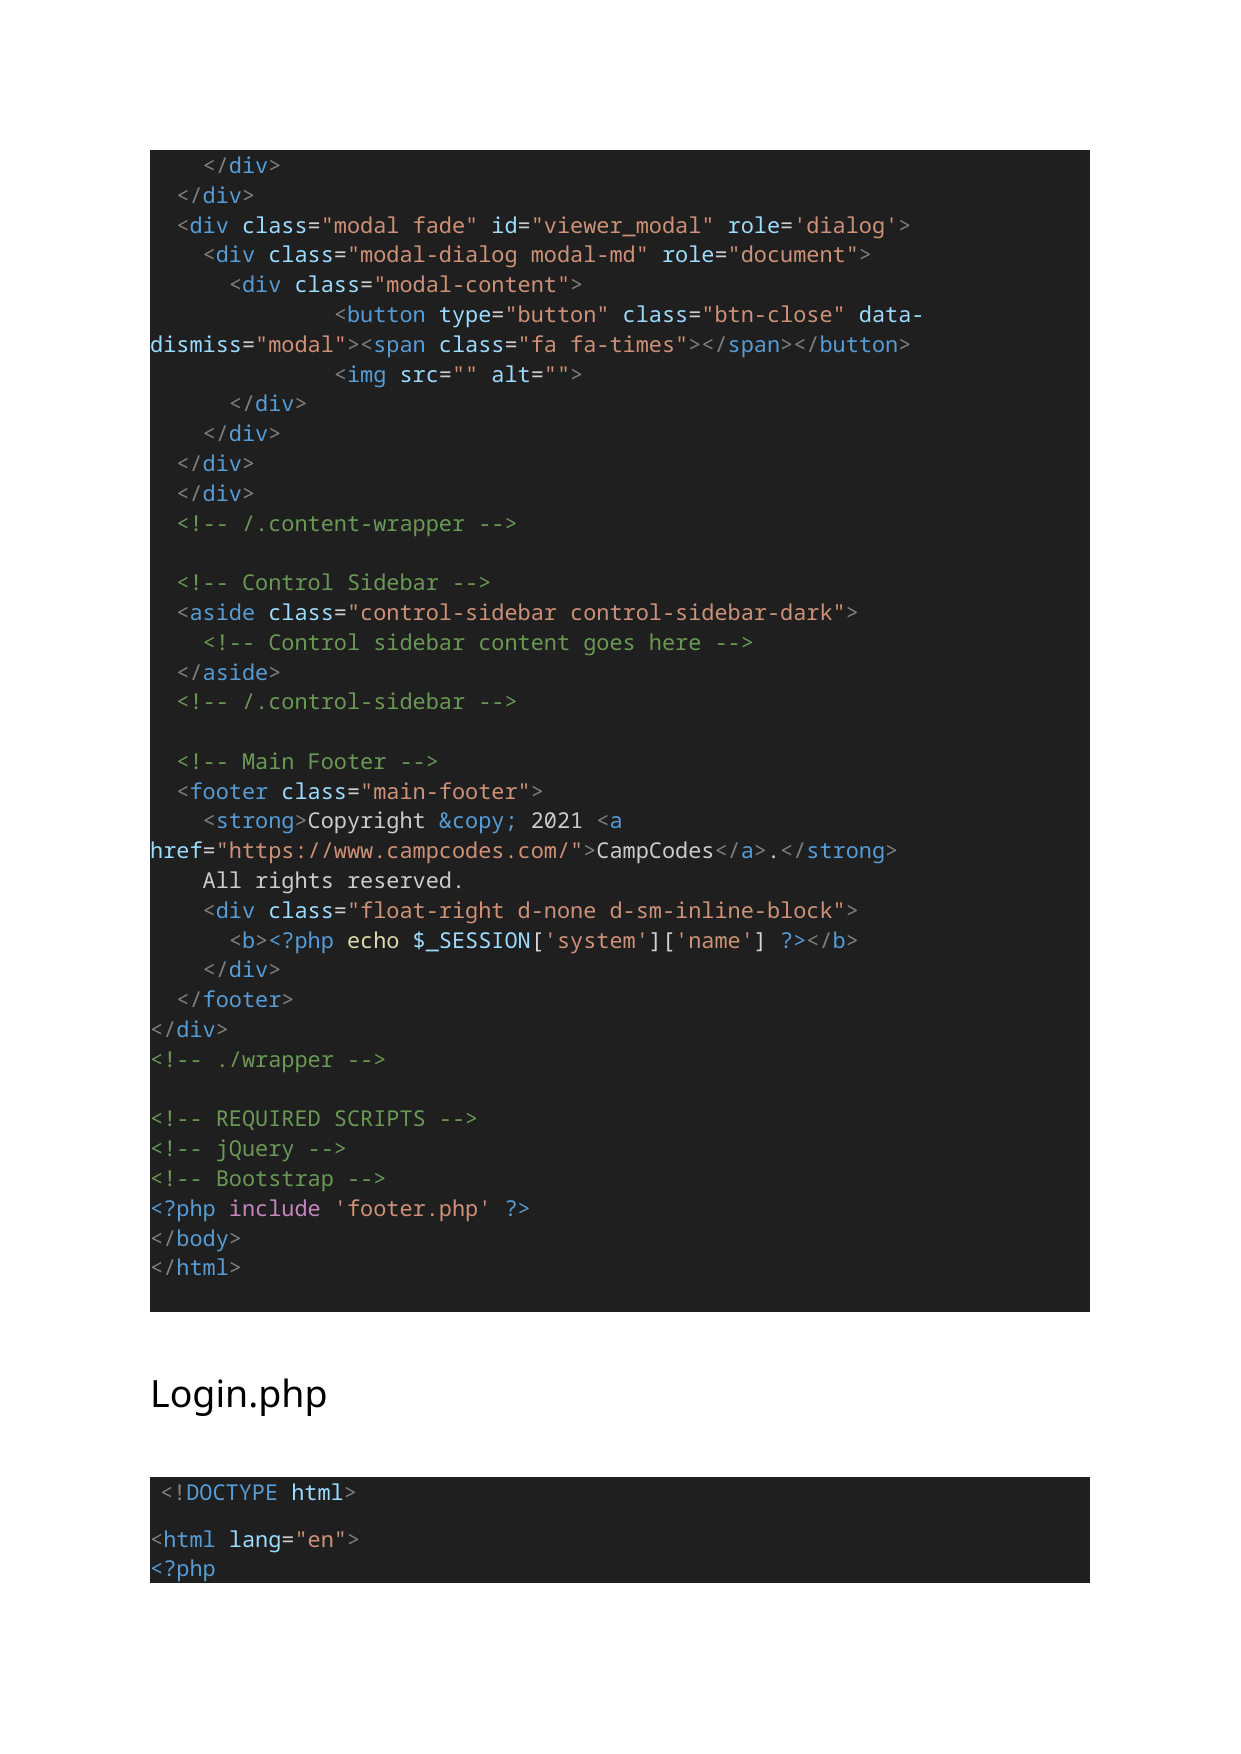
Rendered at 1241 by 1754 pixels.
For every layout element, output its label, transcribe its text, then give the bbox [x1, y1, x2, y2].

text <!-- /.content-wrapper --> [150, 507, 1090, 537]
text <!-- Control Sidebar --> [150, 567, 1090, 597]
text <!-- Main Footer --> [150, 746, 1090, 776]
text <html lang="en"> [150, 1524, 1090, 1553]
text </div> [150, 448, 1090, 478]
text <!-- /.control-sidebar --> [150, 686, 1090, 716]
text Login.php [150, 1367, 1090, 1418]
text <button type="button" class="btn-close" data-dismiss="modal"><span class="fa fa-times"></span></button> [150, 299, 1090, 358]
text </div> [150, 150, 1090, 180]
text All rights reserved. [150, 865, 1090, 895]
text </div> [150, 388, 1090, 418]
text </div> [150, 478, 1090, 507]
text </html> [150, 1252, 1090, 1282]
text </aside> [150, 656, 1090, 686]
text <footer class="main-footer"> [150, 776, 1090, 805]
text </div> [150, 954, 1090, 984]
text <!-- ./wrapper --> [150, 1044, 1090, 1073]
text </div> [150, 1014, 1090, 1044]
text <!-- Control sidebar content goes here --> [150, 627, 1090, 656]
text <?php [150, 1553, 1090, 1583]
text </body> [150, 1222, 1090, 1252]
text <!-- Bootstrap --> [150, 1163, 1090, 1193]
text <div class="float-right d-none d-sm-inline-block"> [150, 895, 1090, 924]
text <div class="modal-content"> [150, 269, 1090, 299]
text </footer> [150, 984, 1090, 1014]
text <b><?php echo $_SESSION['system']['name'] ?></b> [150, 924, 1090, 954]
text </div> [150, 418, 1090, 448]
text <div class="modal-dialog modal-md" role="document"> [150, 239, 1090, 269]
text <!-- REQUIRED SCRIPTS --> [150, 1103, 1090, 1133]
text <!DOCTYPE html> [150, 1477, 1090, 1507]
text <strong>Copyright &copy; 2021 <a href="https://www.campcodes.com/">CampCodes</a>.</strong> [150, 805, 1090, 865]
text <aside class="control-sidebar control-sidebar-dark"> [150, 597, 1090, 627]
text <div class="modal fade" id="viewer_modal" role='dialog'> [150, 209, 1090, 239]
text </div> [150, 180, 1090, 209]
text <img src="" alt=""> [150, 358, 1090, 388]
text <?php include 'footer.php' ?> [150, 1193, 1090, 1222]
text <!-- jQuery --> [150, 1133, 1090, 1163]
